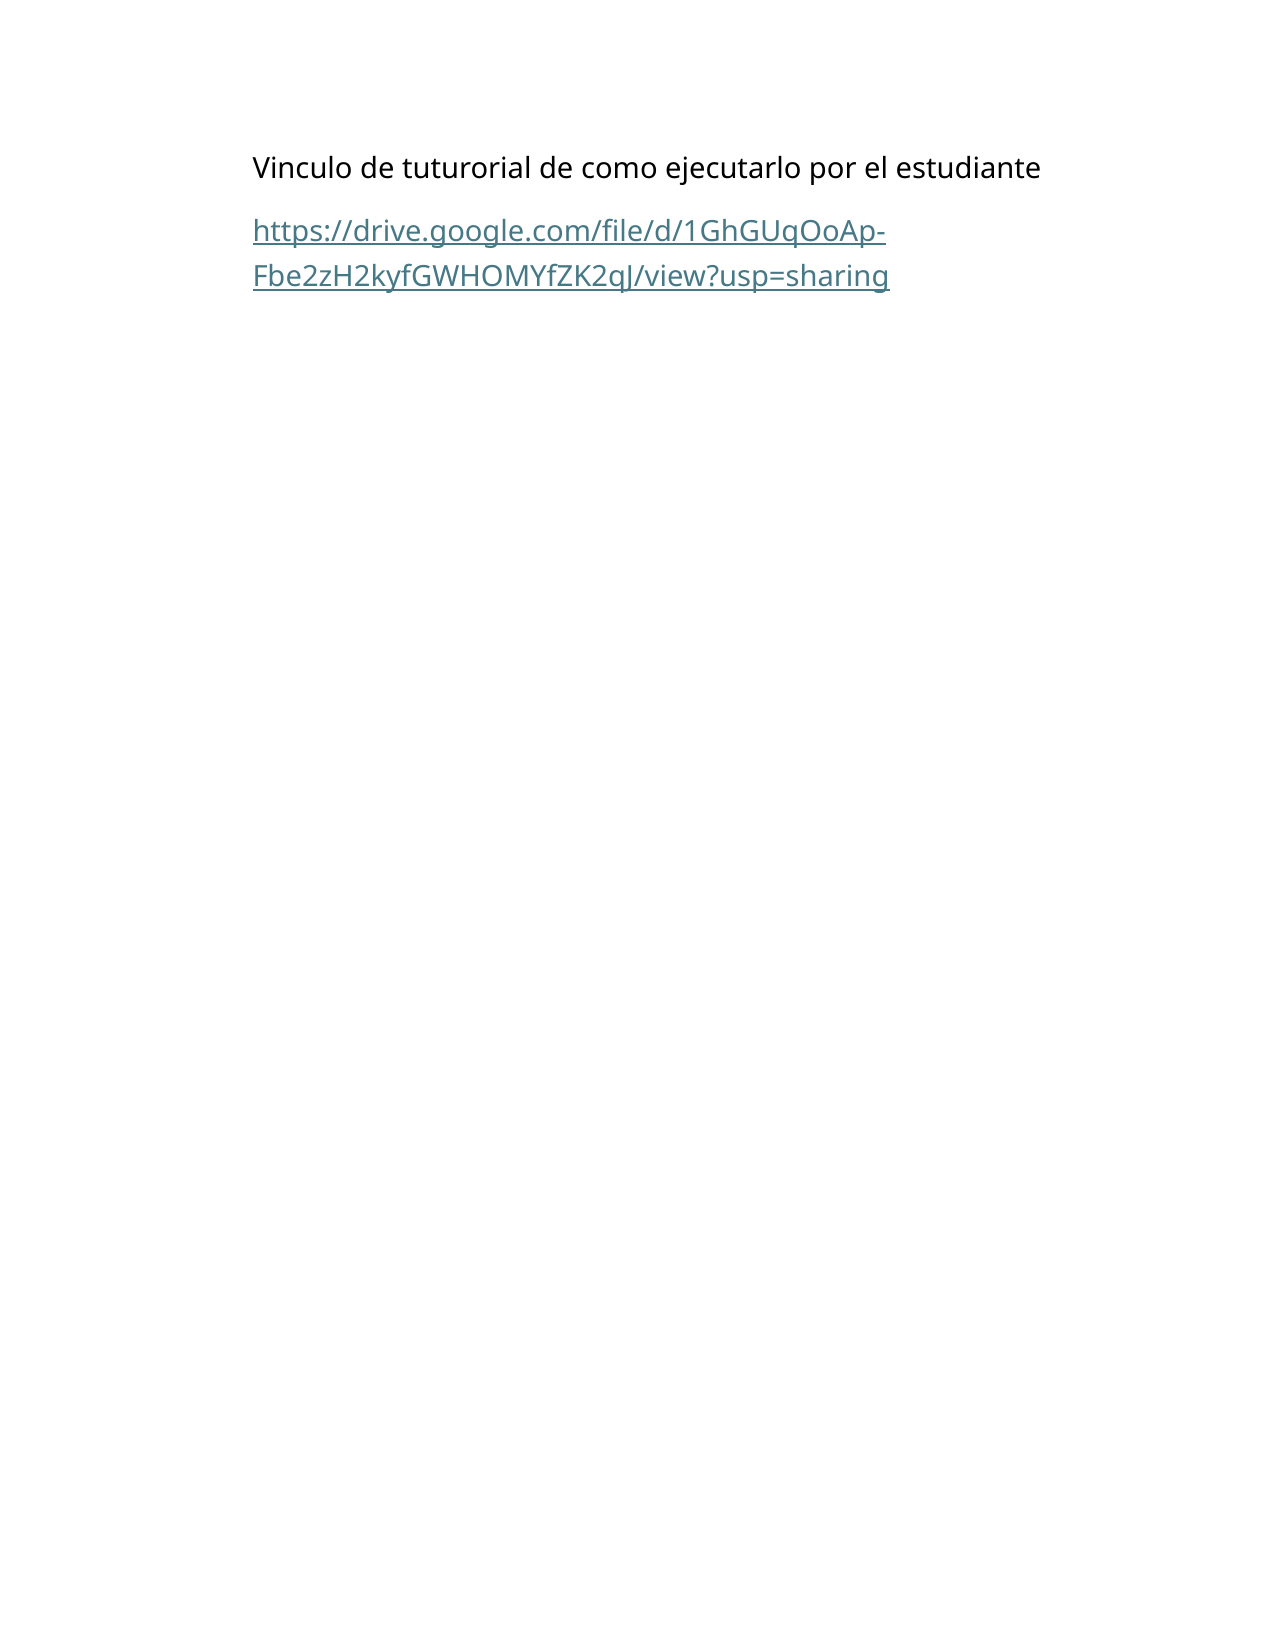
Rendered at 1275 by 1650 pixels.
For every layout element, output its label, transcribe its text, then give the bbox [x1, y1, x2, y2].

text https://drive.google.com/file/d/1GhGUqOoAp-Fbe2zH2kyfGWHOMYfZK2qJ/view?usp=sharing [252, 210, 1098, 295]
text Vinculo de tuturorial de como ejecutarlo por el estudiante [252, 148, 1098, 187]
